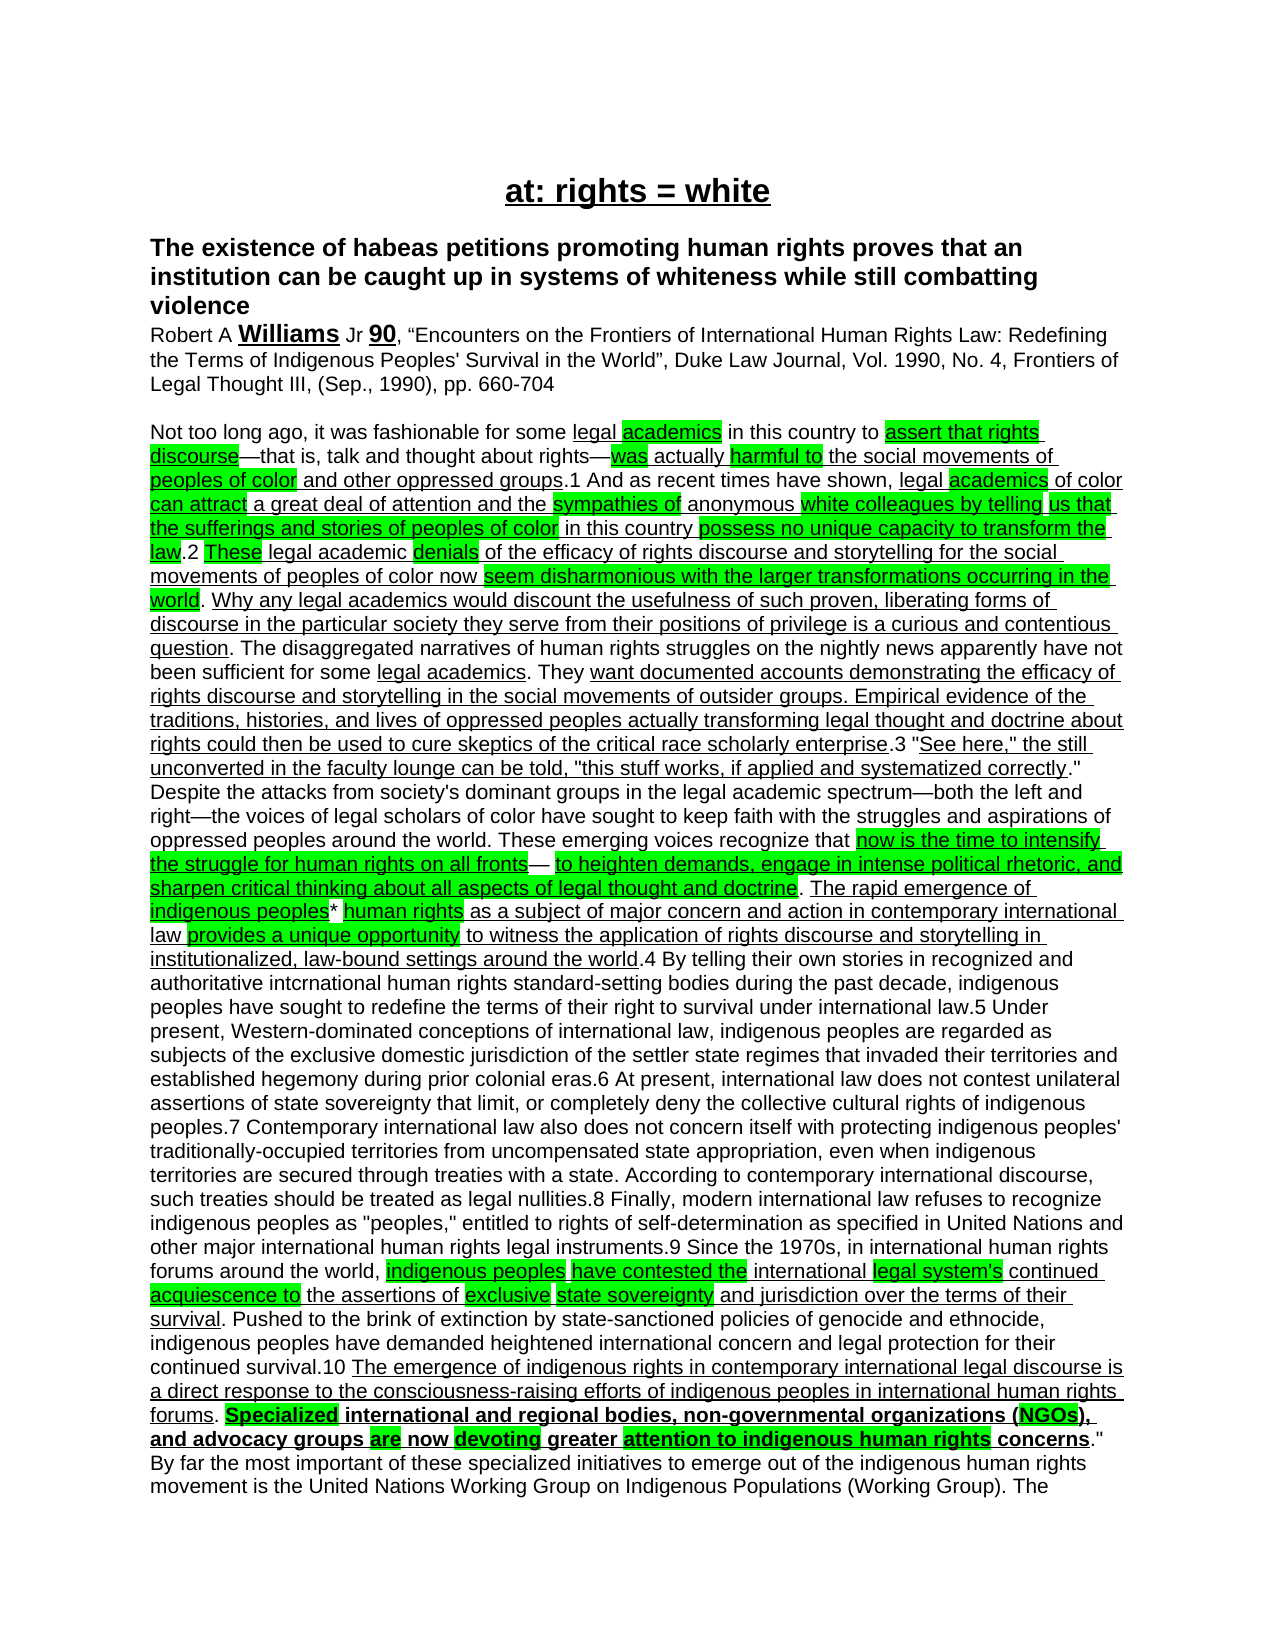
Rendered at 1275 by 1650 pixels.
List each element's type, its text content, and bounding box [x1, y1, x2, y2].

text The existence of habeas petitions promoting human rights proves that an institution can be caught up in systems of whiteness while still combatting violence [150, 233, 1125, 319]
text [150, 420, 1125, 1498]
text Robert A Williams Jr 90, “Encounters on the Frontiers of International Human Rights Law: Redefining the Terms of Indigenous Peoples' Survival in the World”, Duke Law Journal, Vol. 1990, No. 4, Frontiers of Legal Thought III, (Sep., 1990), pp. 660-704 [150, 319, 1125, 396]
subtitle at: rights = white [150, 171, 1125, 209]
